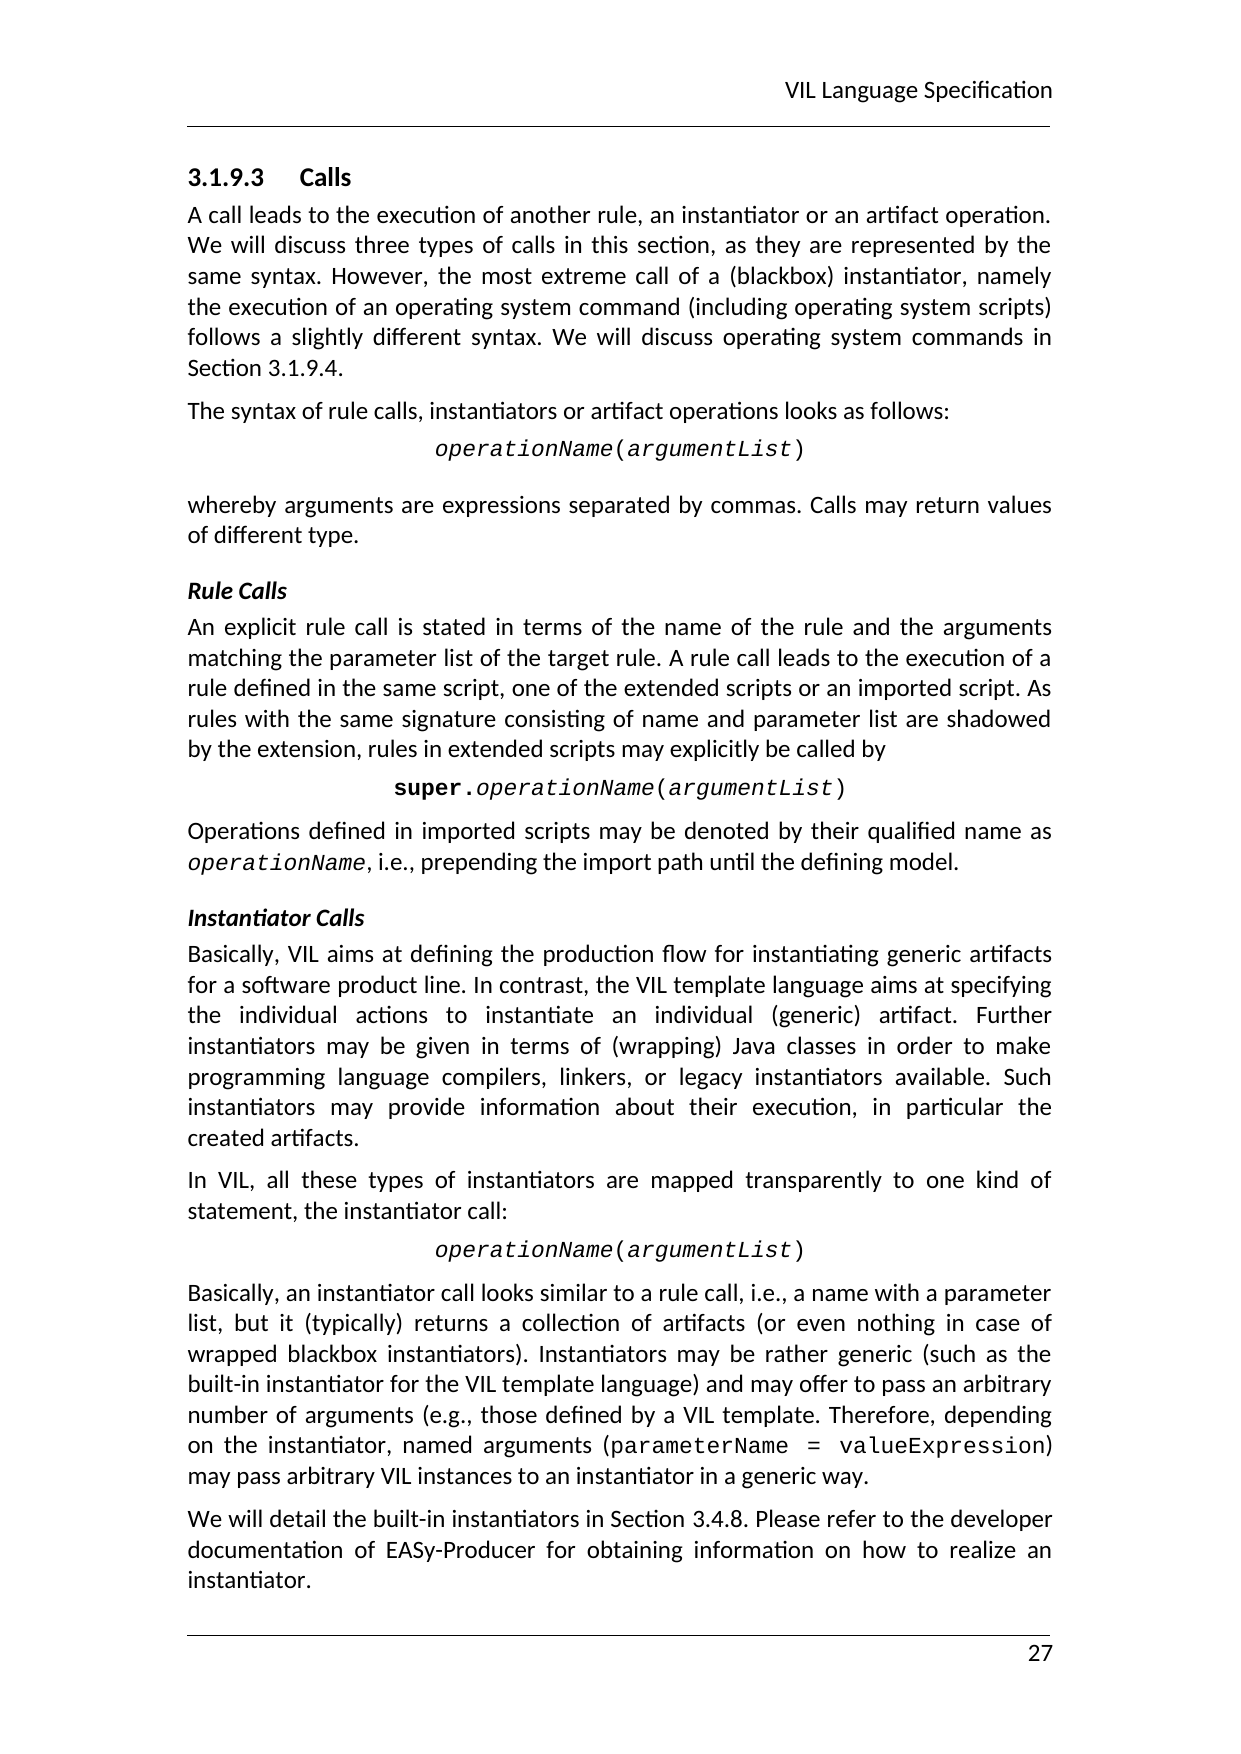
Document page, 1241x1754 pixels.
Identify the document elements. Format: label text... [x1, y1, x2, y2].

text A call leads to the execution of another rule, an instantiator or an artifact operation. We will discuss three types of calls in this section, as they are represented by the same syntax. However, the most extreme call of a (blackbox) instantiator, namely the execution of an operating system command (including operating system scripts) follows a slightly different syntax. We will discuss operating system commands in Section 3.1.9.4. [187, 199, 1053, 382]
text operationName(argumentList) [187, 1238, 1053, 1264]
subtitle Instantiator Calls [187, 902, 1053, 932]
text super.operationName(argumentList) [187, 777, 1053, 803]
subtitle Calls [187, 160, 1053, 193]
subtitle Rule Calls [187, 575, 1053, 605]
text An explicit rule call is stated in terms of the name of the rule and the arguments matching the parameter list of the target rule. A rule call leads to the execution of a rule defined in the same script, one of the extended scripts or an imported script. As rules with the same signature consisting of name and parameter list are shadowed by the extension, rules in extended scripts may explicitly be called by [187, 612, 1053, 764]
text Basically, an instantiator call looks similar to a rule call, i.e., a name with a parameter list, but it (typically) returns a collection of artifacts (or even nothing in case of wrapped blackbox instantiators). Instantiators may be rather generic (such as the built-in instantiator for the VIL template language) and may offer to pass an arbitrary number of arguments (e.g., those defined by a VIL template. Therefore, depending on the instantiator, named arguments (parameterName = valueExpression) may pass arbitrary VIL instances to an instantiator in a generic way. [187, 1277, 1053, 1491]
subtitle whereby arguments are expressions separated by commas. Calls may return values of different type. [187, 489, 1053, 550]
text operationName(argumentList) [187, 438, 1053, 464]
text We will detail the built-in instantiators in Section 3.4.7. Please refer to the developer documentation of EASy-Producer for obtaining information on how to realize an instantiator. [187, 1503, 1053, 1595]
text The syntax of rule calls, instantiators or artifact operations looks as follows: [187, 395, 1053, 425]
text Operations defined in imported scripts may be denoted by their qualified name as operationName, i.e., prepending the import path until the defining model. [187, 815, 1053, 877]
text Basically, VIL aims at defining the production flow for instantiating generic artifacts for a software product line. In contrast, the VIL template language aims at specifying the individual actions to instantiate an individual (generic) artifact. Further instantiators may be given in terms of (wrapping) Java classes in order to make programming language compilers, linkers, or legacy instantiators available. Such instantiators may provide information about their execution, in particular the created artifacts. [187, 938, 1053, 1152]
text In VIL, all these types of instantiators are mapped transparently to one kind of statement, the instantiator call: [187, 1165, 1053, 1226]
